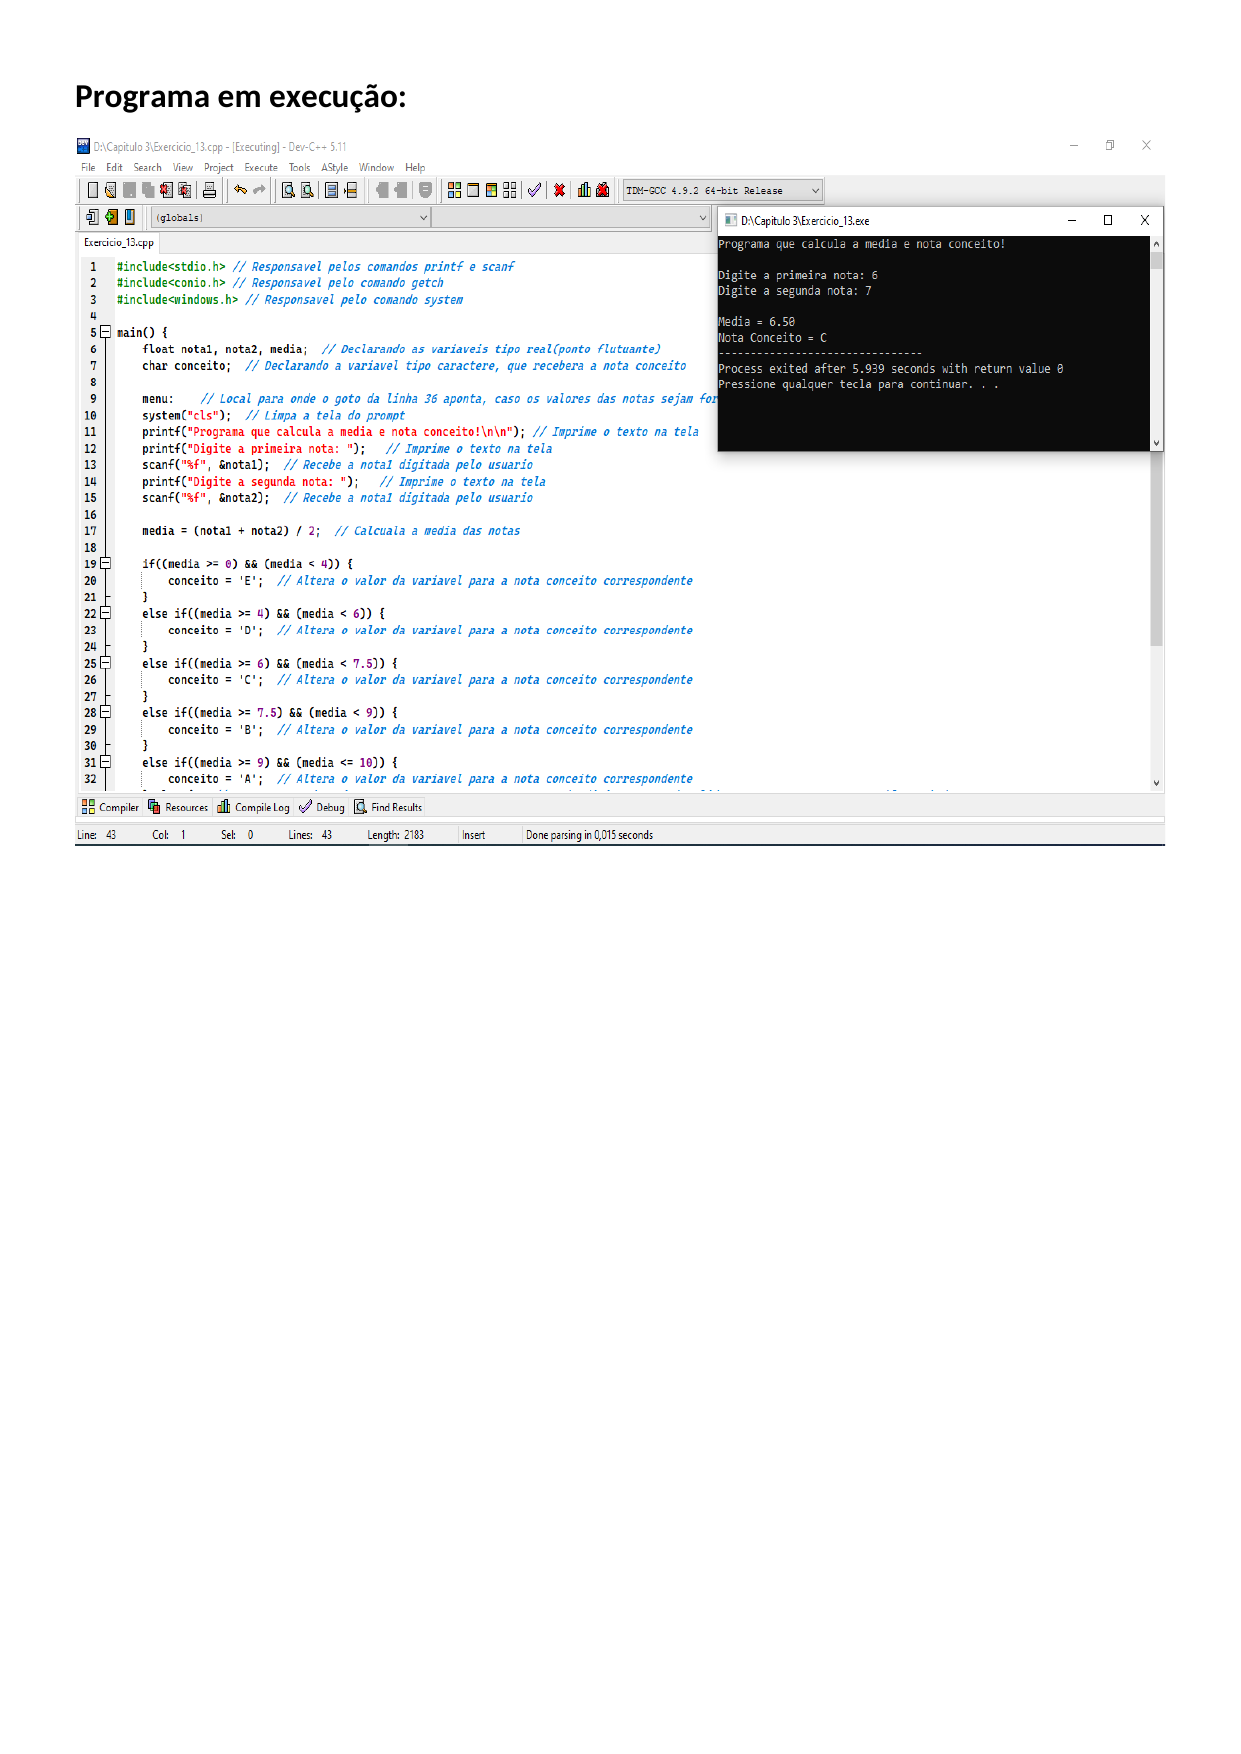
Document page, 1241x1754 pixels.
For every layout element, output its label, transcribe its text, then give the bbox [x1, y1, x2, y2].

text Programa em execução: [75, 75, 1165, 116]
picture [75, 135, 1166, 846]
